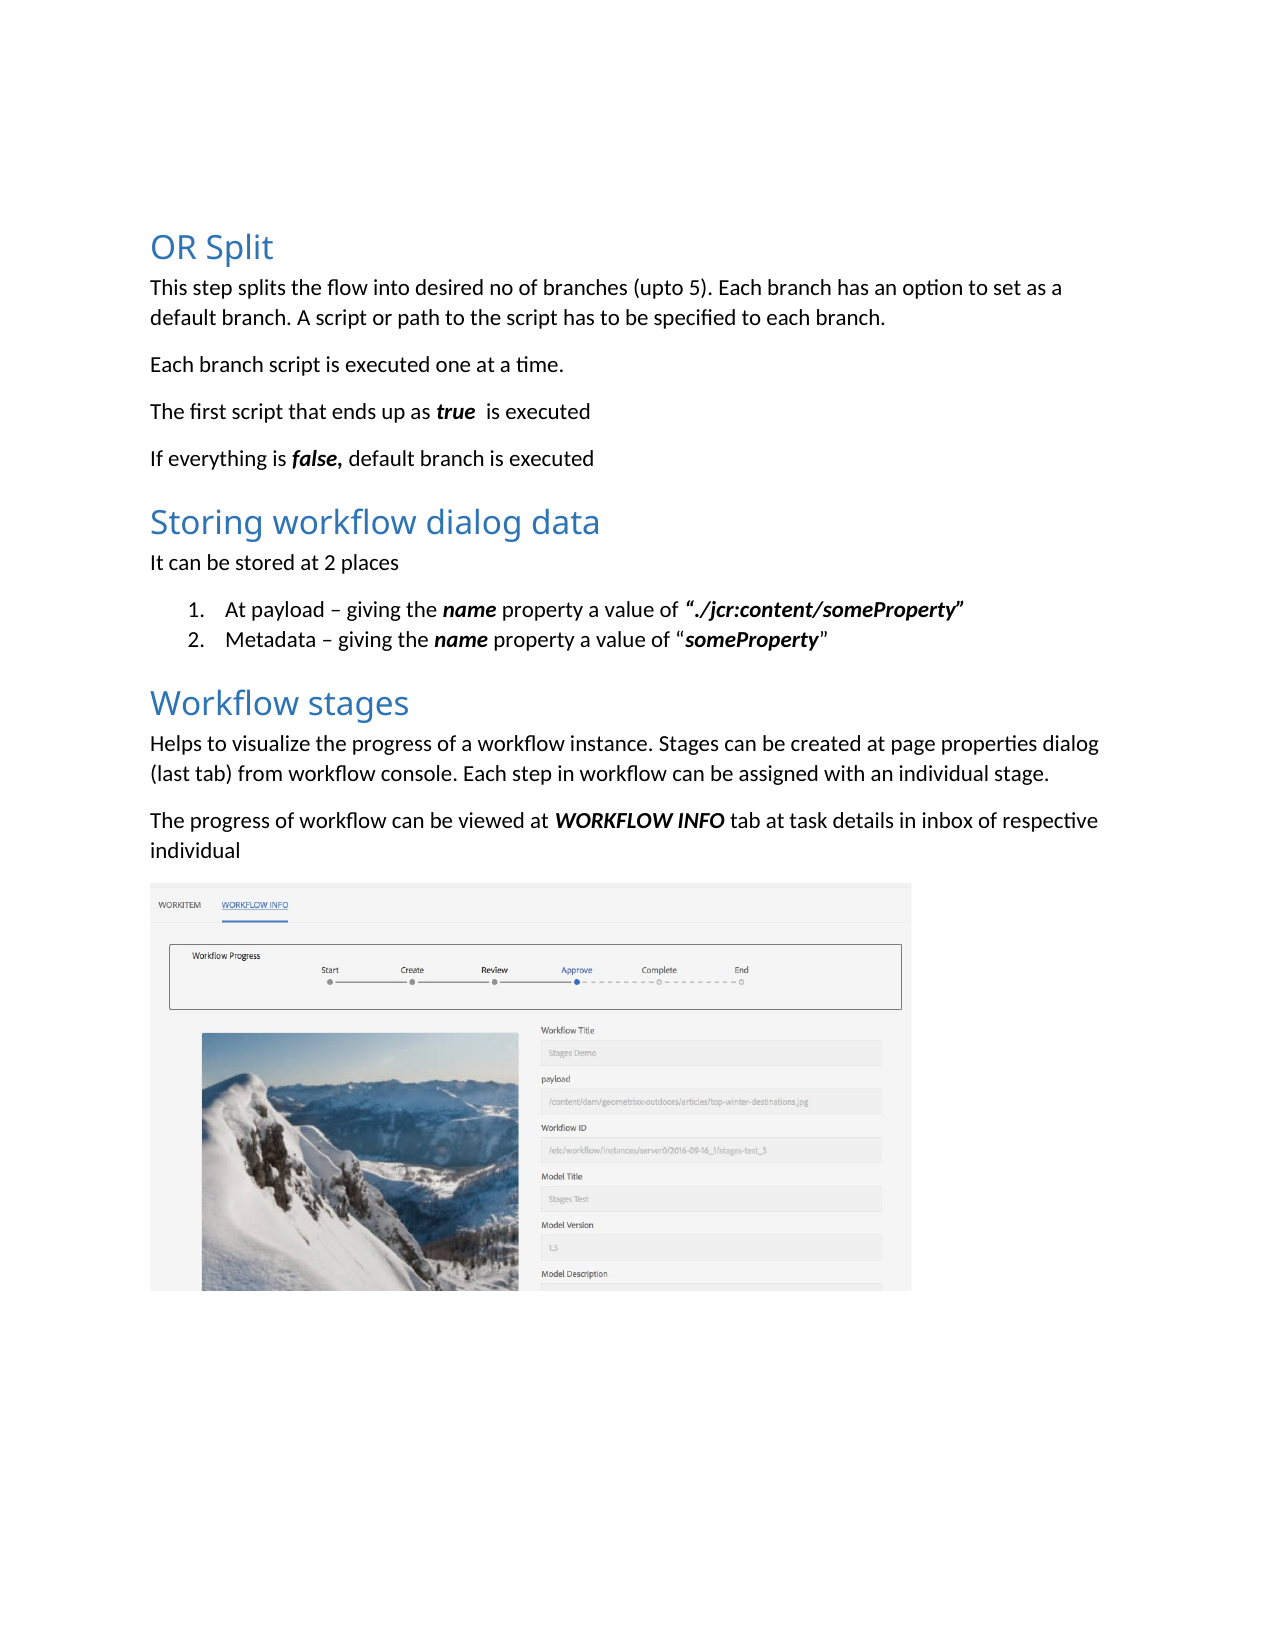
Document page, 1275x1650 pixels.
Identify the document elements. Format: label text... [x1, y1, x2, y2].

subtitle Workflow stages [150, 680, 1125, 726]
picture [150, 883, 912, 1291]
text The first script that ends up as true is executed [150, 397, 1125, 425]
text If everything is false, default branch is executed [150, 444, 1125, 472]
subtitle OR Split [150, 224, 1125, 269]
text The progress of workflow can be viewed at WORKFLOW INFO tab at task details in inbox of respective individual [150, 806, 1125, 864]
text Each branch script is executed one at a time. [150, 350, 1125, 378]
subtitle Storing workflow dialog data [150, 499, 1125, 544]
text Helps to visualize the progress of a workflow instance. Stages can be created at page properties dialog (last tab) from workflow console. Each step in workflow can be assigned with an individual stage. [150, 729, 1125, 787]
list At payload – giving the name property a value of “./jcr:content/someProperty” [187, 595, 1125, 623]
list Metadata – giving the name property a value of “someProperty” [187, 625, 1125, 653]
text This step splits the flow into desired no of branches (upto 5). Each branch has an option to set as a default branch. A script or path to the script has to be specified to each branch. [150, 273, 1125, 331]
text It can be stored at 2 places [150, 548, 1125, 576]
